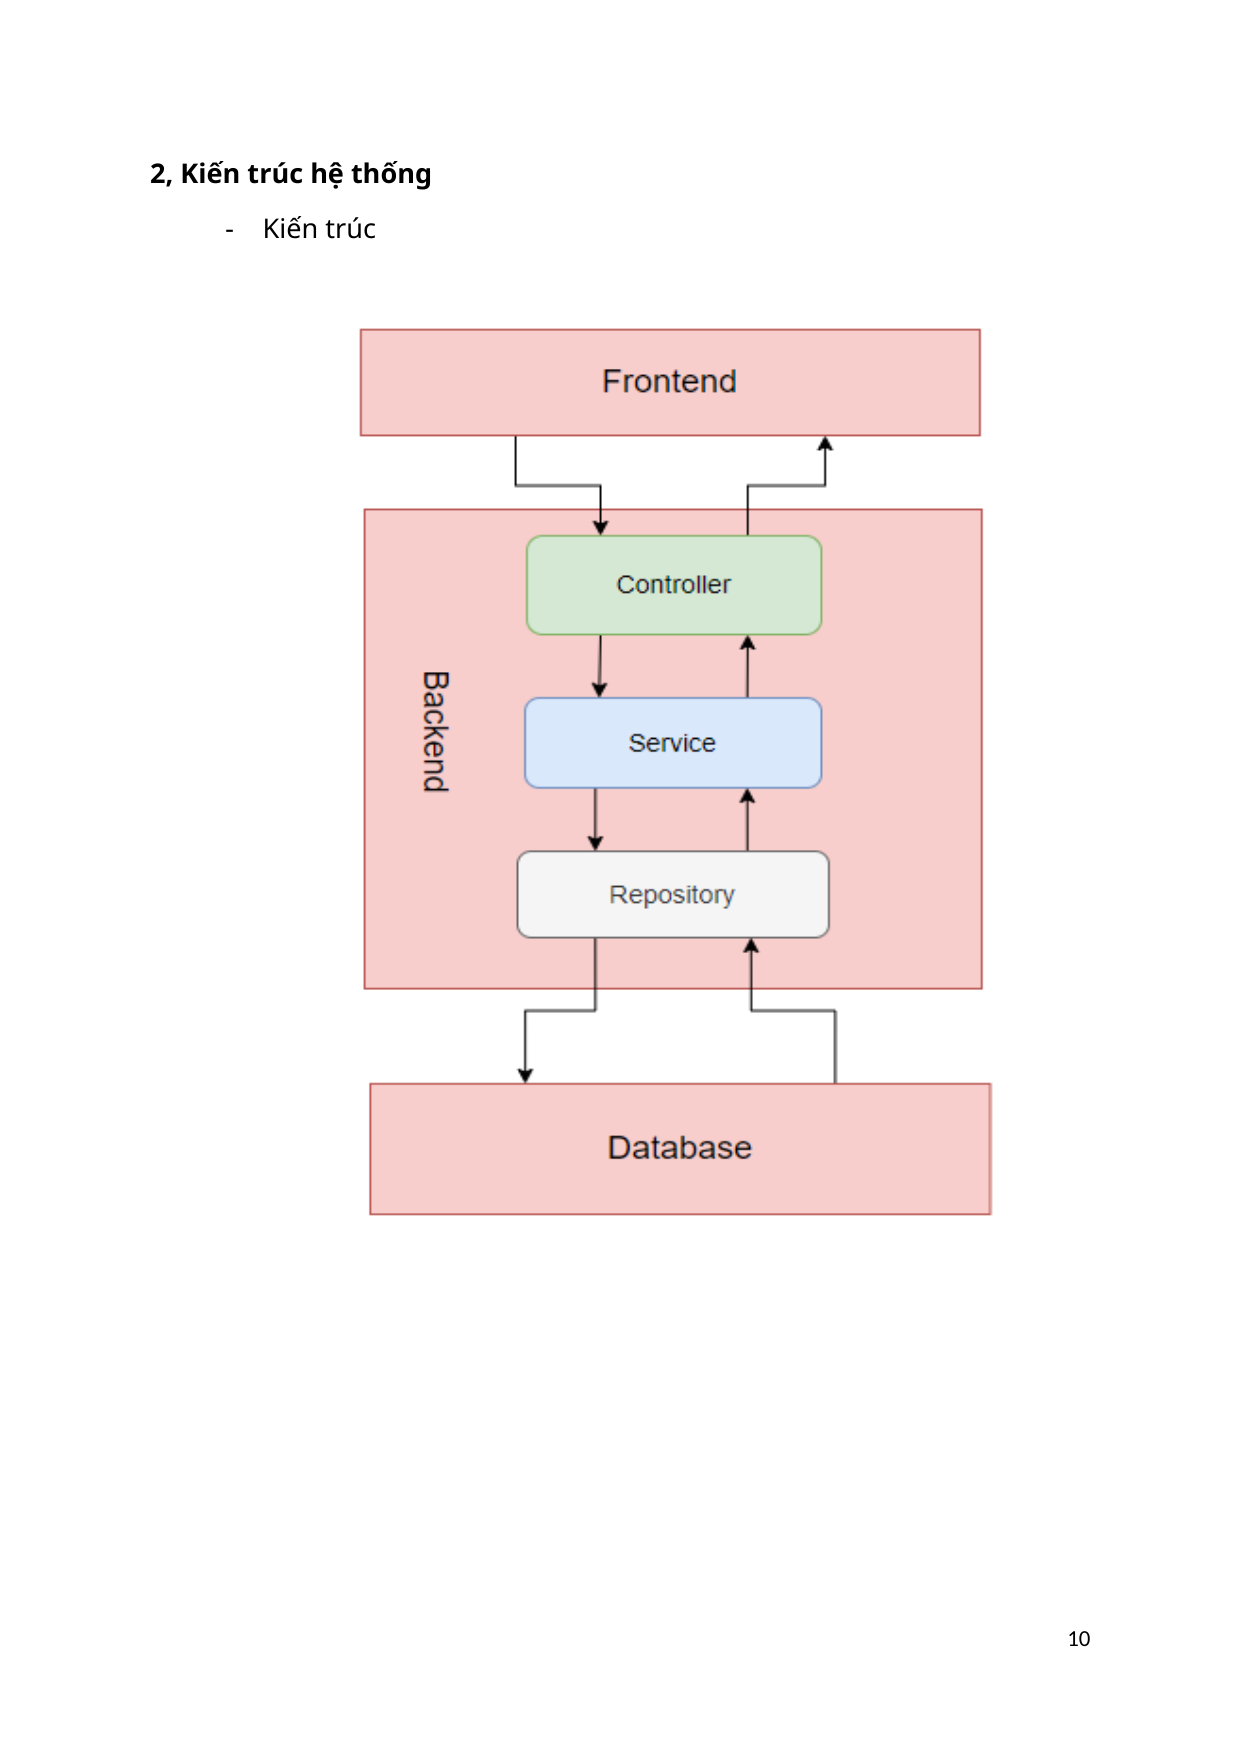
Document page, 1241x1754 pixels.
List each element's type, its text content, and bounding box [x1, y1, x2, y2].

picture [283, 264, 1070, 1286]
subtitle 2, Kiến trúc hệ thống [150, 154, 1090, 191]
list Kiến trúc [225, 209, 1090, 246]
